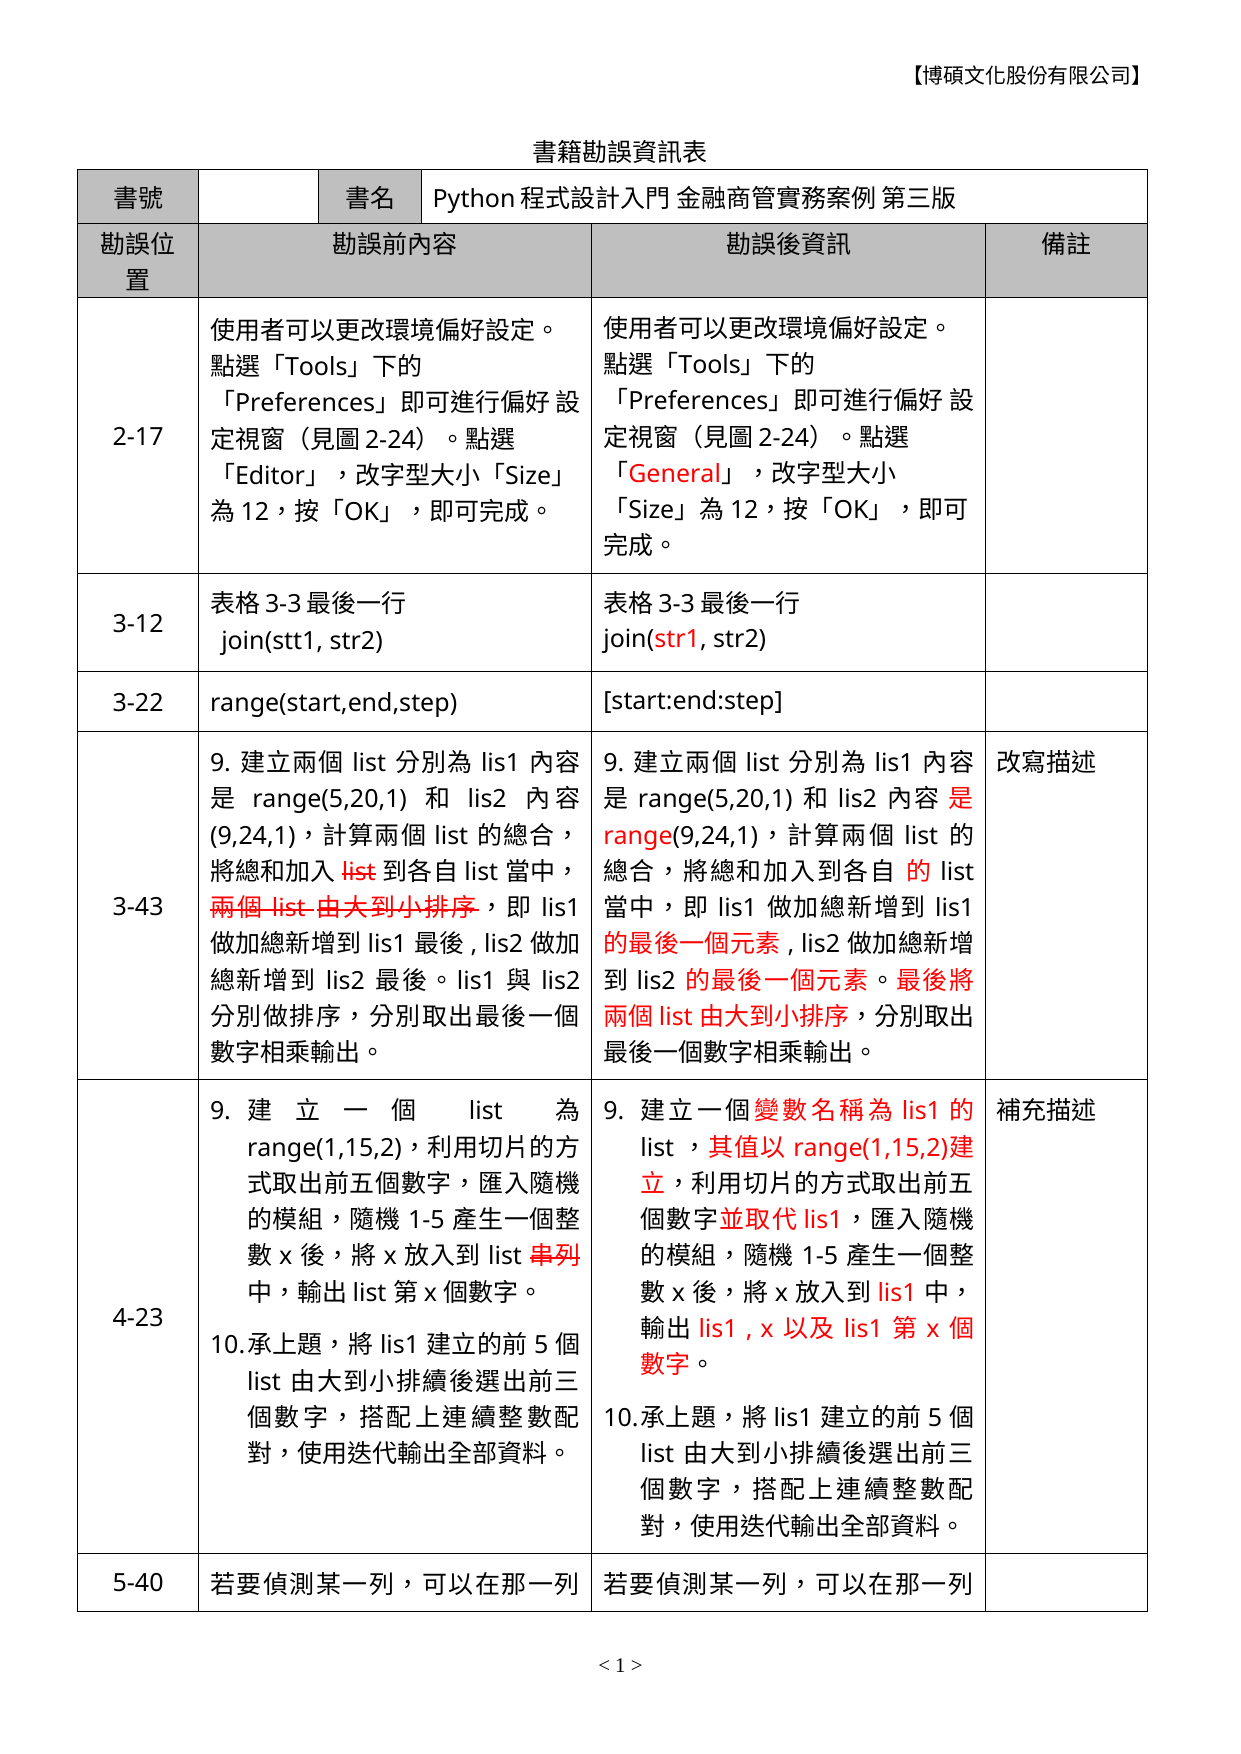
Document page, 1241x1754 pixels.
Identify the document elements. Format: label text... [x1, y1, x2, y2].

table_cell 4-23 [78, 1080, 198, 1553]
table_cell 補充描述 [986, 1080, 1147, 1553]
table_cell 勘誤後資訊 [592, 224, 985, 297]
table_header Python程式設計入門 金融商管實務案例 第三版 [422, 170, 1147, 223]
text 書籍勘誤資訊表 [89, 133, 1152, 169]
table_cell 改寫描述 [986, 732, 1147, 1079]
table_cell 使用者可以更改環境偏好設定。點選「Tools」下的「Preferences」即可進行偏好 設定視窗（見圖2-24）。點選「Editor」，改字型大小「Size」為 12，按「OK」，即可完成。 [199, 298, 591, 572]
table_cell [start:end:step] [592, 672, 985, 731]
table_cell range(start,end,step) [199, 672, 591, 731]
table_cell 若要偵測某一列，可以在那一列最左邊（列號左邊）點選左鍵兩次，會出現紅點 [592, 1554, 985, 1611]
table_cell 使用者可以更改環境偏好設定。點選「Tools」下的「Preferences」即可進行偏好 設定視窗（見圖2-24）。點選「General」，改字型大小「Size」為 12，按「OK」，即可完成。 [592, 298, 985, 572]
table_header 書號 [78, 170, 198, 223]
table_cell [986, 574, 1147, 671]
table_cell 勘誤前內容 [199, 224, 591, 297]
table_cell 3-22 [78, 672, 198, 731]
table_cell 5-40 [78, 1554, 198, 1611]
table_cell 9. 建立兩個 list 分別為 lis1 內容是 range(5,20,1) 和 lis2 內容 (9,24,1)，計算兩個 list 的總合，將總和加入 list 到各自 list 當中，兩個 list 由大到小排序，即 lis1 做加總新增到 lis1 最後 , lis2 做加總新增到 lis2 最後。lis1 與 lis2 分別做排序，分別取出最後一個數字相乘輸出。 [199, 732, 591, 1079]
table_cell 表格3-3最後一行 join(str1, str2) [592, 574, 985, 671]
table_cell [986, 1554, 1147, 1611]
table_cell 3-43 [78, 732, 198, 1079]
table_cell 9. 建立兩個 list 分別為 lis1 內容是 range(5,20,1) 和 lis2 內容 是range(9,24,1)，計算兩個 list 的總合，將總和加入到各自 的 list 當中，即 lis1 做加總新增到 lis1 的最後一個元素 , lis2 做加總新增到 lis2 的最後一個元素。最後將兩個 list 由大到小排序，分別取出最後一個數字相乘輸出。 [592, 732, 985, 1079]
table_cell 2-17 [78, 298, 198, 572]
table_header [199, 170, 318, 223]
table_cell [986, 298, 1147, 572]
table_cell 備註 [986, 224, 1147, 297]
table_cell 表格3-3最後一行 [199, 574, 591, 671]
table_cell 3-12 [78, 574, 198, 671]
table_cell [986, 672, 1147, 731]
table_cell 若要偵測某一列，可以在那一列最左邊（列號左邊）點選左鍵一次，會出現紅點 [199, 1554, 591, 1611]
table_header 書名 [319, 170, 421, 223]
table_cell 勘誤位置 [78, 224, 198, 297]
